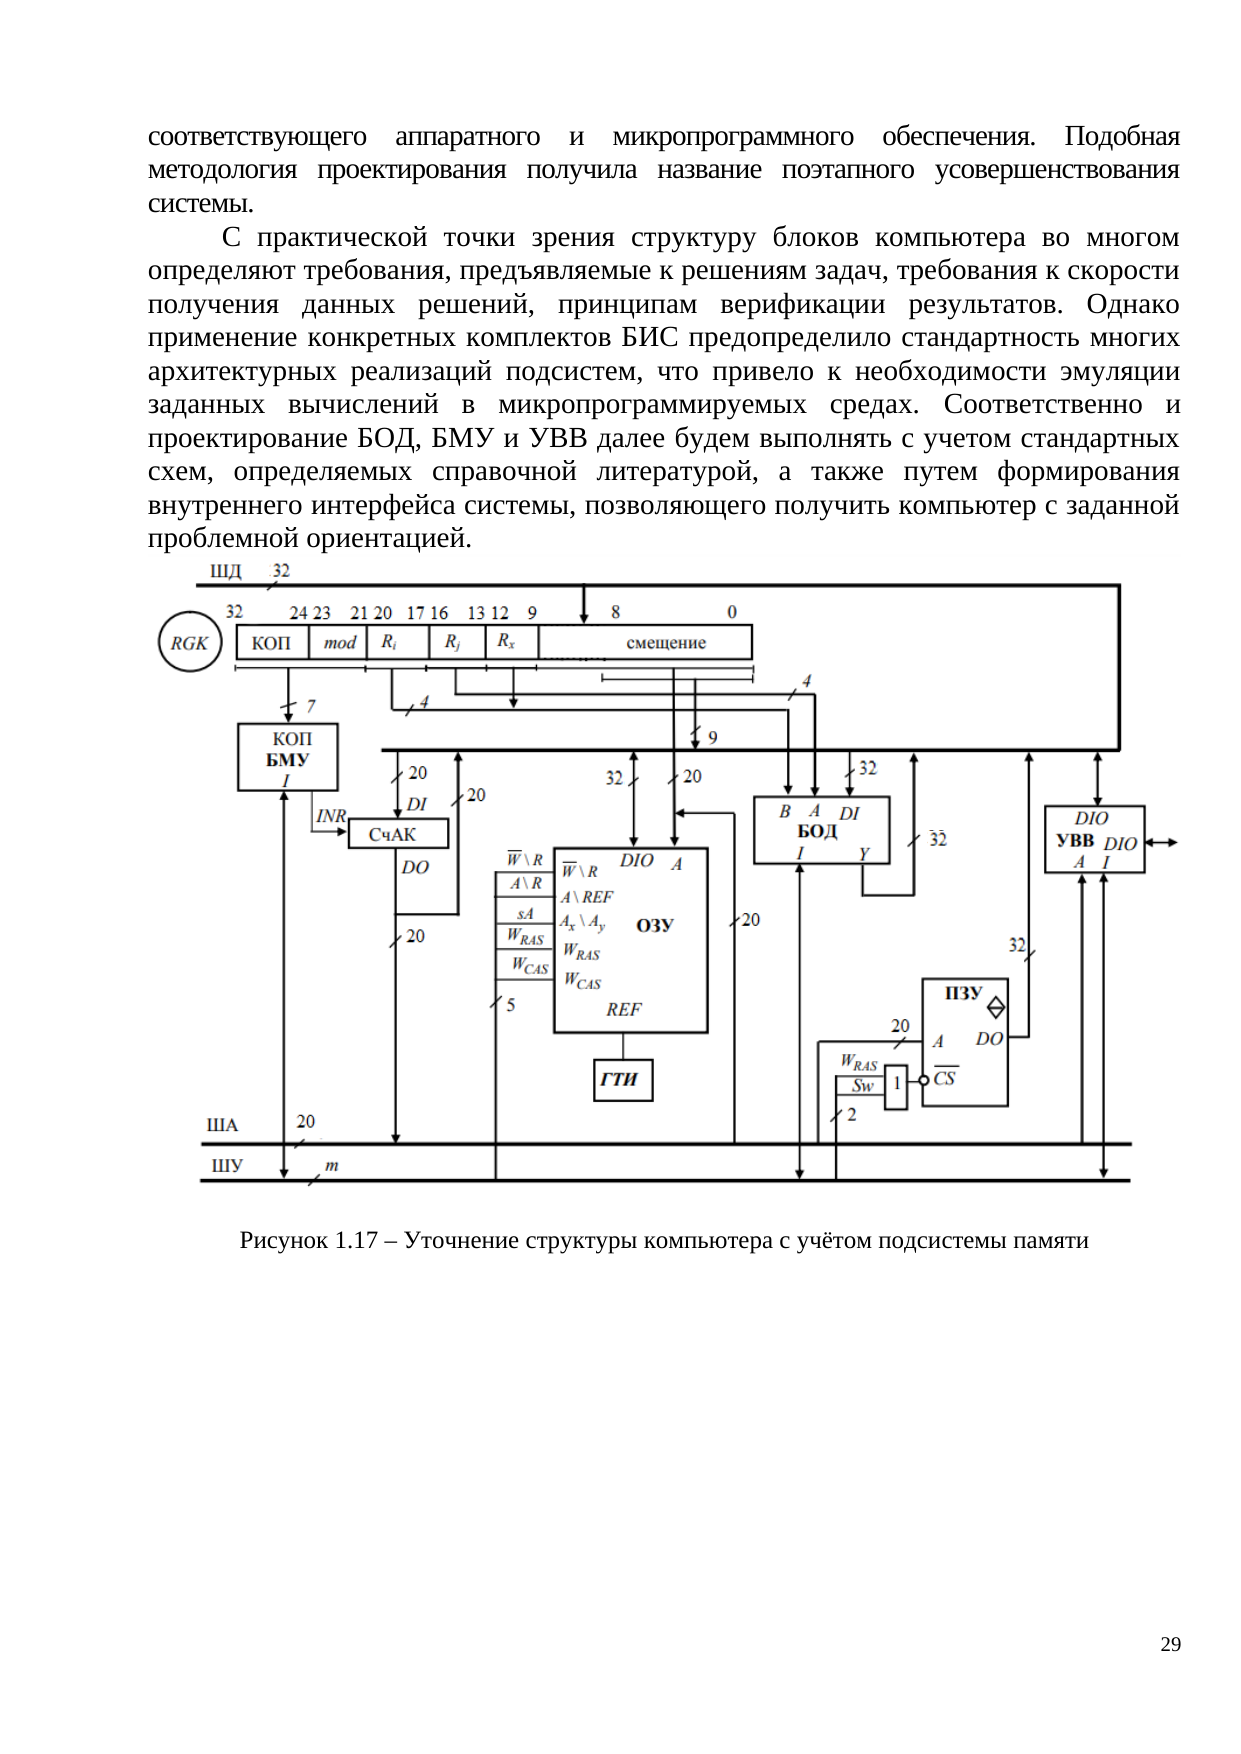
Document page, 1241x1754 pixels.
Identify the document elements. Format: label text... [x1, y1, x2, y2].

text Рисунок 1.17 – Уточнение структуры компьютера с учётом подсистемы памяти [148, 1225, 1181, 1254]
picture [147, 554, 1182, 1200]
text С практической точки зрения структуру блоков компьютера во многом определяют требования, предъявляемые к решениям задач, требования к скорости получения данных решений, принципам верификации результатов. Однако применение конкретных комплектов БИС предопределило стандартность многих архитектурных реализаций подсистем, что привело к необходимости эмуляции заданных вычислений в микропрограммируемых средах. Соответственно и проектирование БОД, БМУ и УВВ далее будем выполнять с учетом стандартных схем, определяемых справочной литературой, а также путем формирования внутреннего интерфейса системы, позволяющего получить компьютер с заданной проблемной ориентацией. [148, 219, 1181, 554]
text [148, 118, 1181, 219]
